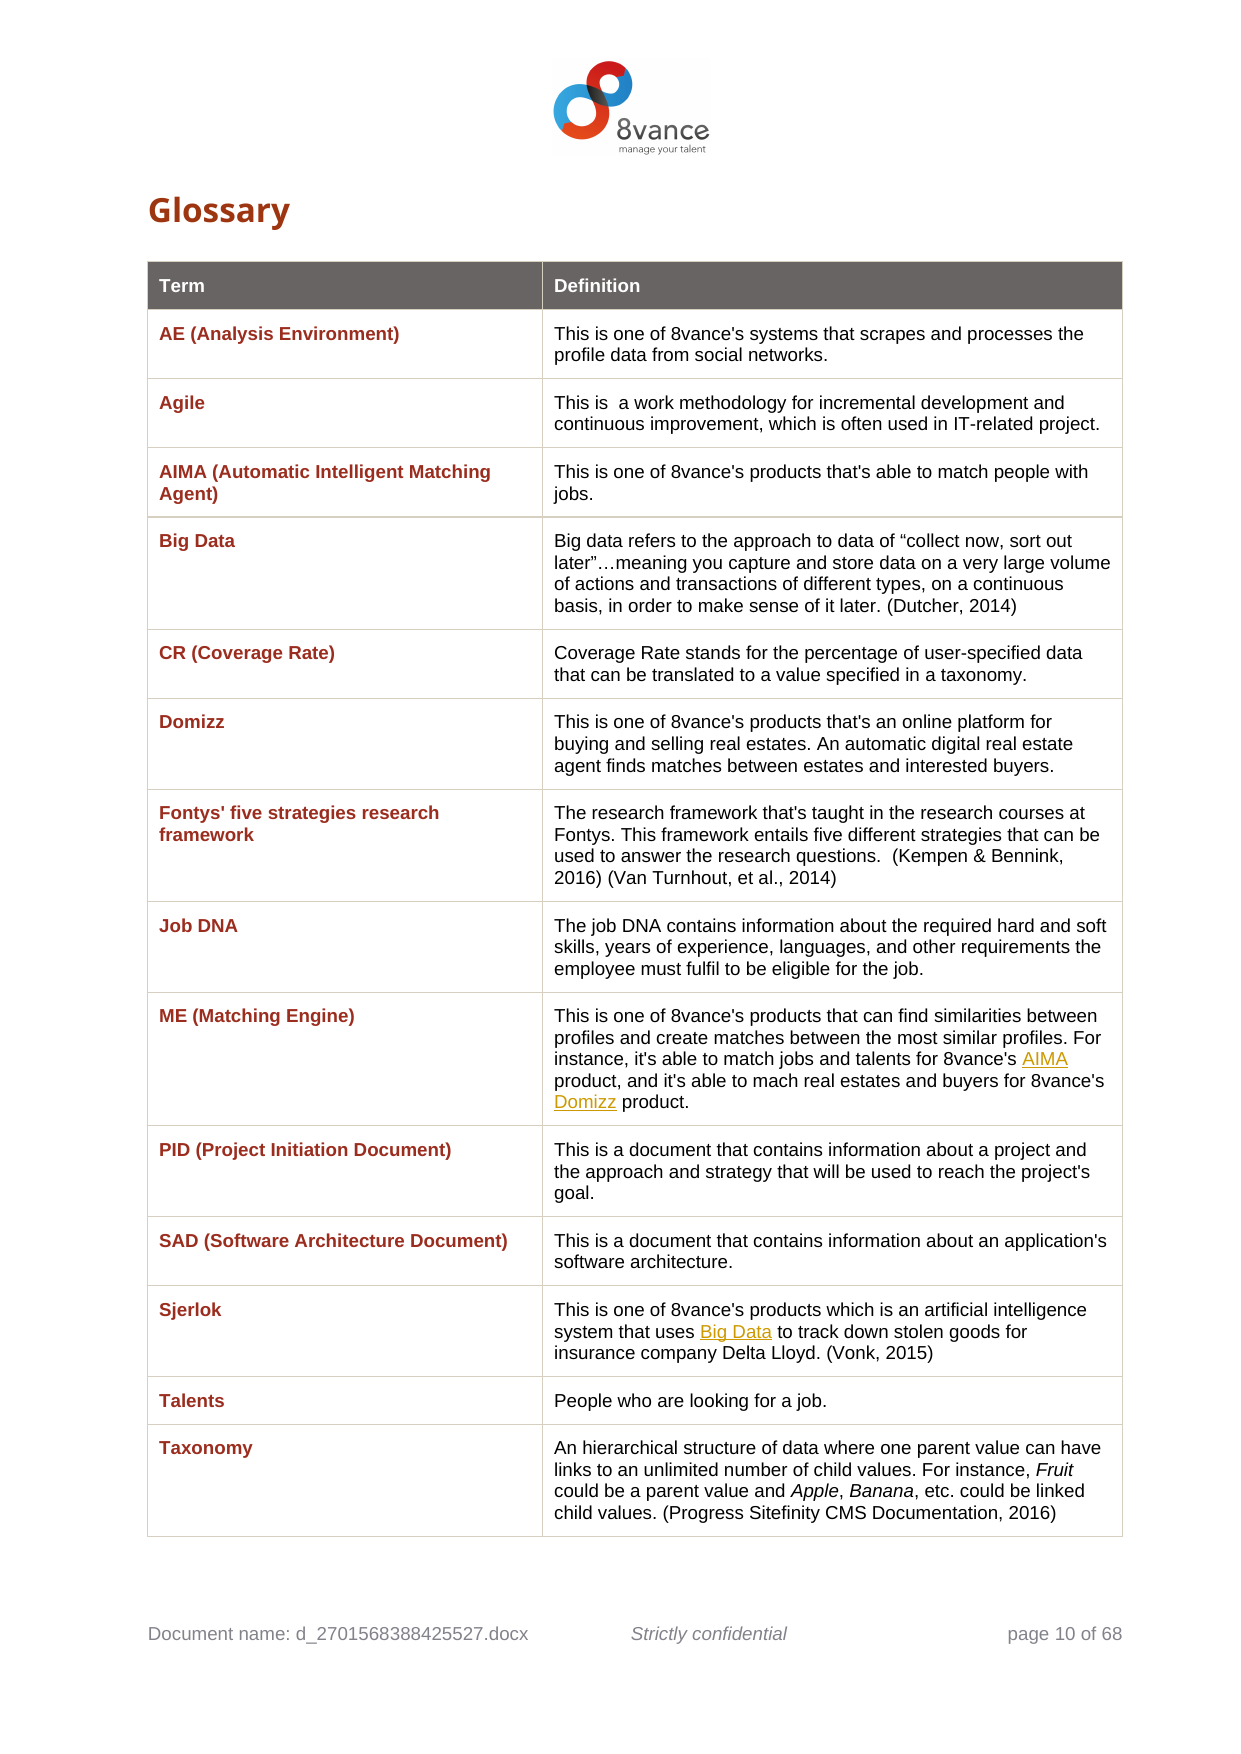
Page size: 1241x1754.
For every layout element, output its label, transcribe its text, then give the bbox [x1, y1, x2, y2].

table_header Term [148, 262, 542, 309]
table_cell Big data refers to the approach to data of “collect now, sort out later”…meaning you capture and store data on a very large volume of actions and transactions of different types, on a continuous basis, in order to make sense of it later. [543, 518, 1122, 629]
table_cell Talents [148, 1377, 542, 1424]
table_cell Agile [148, 379, 542, 447]
table_cell Coverage Rate stands for the percentage of user-specified data that can be translated to a value specified in a taxonomy. [543, 630, 1122, 698]
table_cell This is one of 8vance's products that can find similarities between profiles and create matches between the most similar profiles. For instance, it's able to match jobs and talents for 8vance's AIMA product, and it's able to mach real estates and buyers for 8vance's Domizz product. [543, 993, 1122, 1125]
table_cell Big Data [148, 518, 542, 629]
table_cell Domizz [148, 699, 542, 788]
table_cell This is one of 8vance's products which is an artificial intelligence system that uses Big Data to track down stolen goods for insurance company Delta Lloyd. [543, 1286, 1122, 1376]
table_cell The research framework that's taught in the research courses at Fontys. This framework entails five different strategies that can be used to answer the research questions. [543, 790, 1122, 901]
table_cell An hierarchical structure of data where one parent value can have links to an unlimited number of child values. For instance, Fruit could be a parent value and Apple, Banana, etc. could be linked child values. [543, 1425, 1122, 1536]
table_cell This is one of 8vance's products that's able to match people with jobs. [543, 448, 1122, 516]
table_cell Taxonomy [148, 1425, 542, 1536]
subtitle Glossary [148, 187, 1117, 232]
table_cell This is a work methodology for incremental development and continuous improvement, which is often used in IT-related project. [543, 379, 1122, 447]
table_header Definition [543, 262, 1122, 309]
table_cell AIMA (Automatic Intelligent Matching Agent) [148, 448, 542, 516]
table_cell CR (Coverage Rate) [148, 630, 542, 698]
table_cell PID (Project Initiation Document) [148, 1126, 542, 1216]
table_cell The job DNA contains information about the required hard and soft skills, years of experience, languages, and other requirements the employee must fulfil to be eligible for the job. [543, 902, 1122, 992]
picture [551, 58, 712, 156]
table_cell SAD (Software Architecture Document) [148, 1217, 542, 1285]
table_cell Fontys' five strategies research framework [148, 790, 542, 901]
table_cell This is a document that contains information about an application's software architecture. [543, 1217, 1122, 1285]
table_cell Sjerlok [148, 1286, 542, 1376]
table_cell Job DNA [148, 902, 542, 992]
table_cell ME (Matching Engine) [148, 993, 542, 1125]
table_cell People who are looking for a job. [543, 1377, 1122, 1424]
table_cell This is a document that contains information about a project and the approach and strategy that will be used to reach the project's goal. [543, 1126, 1122, 1216]
table_cell AE (Analysis Environment) [148, 310, 542, 378]
table_cell This is one of 8vance's systems that scrapes and processes the profile data from social networks. [543, 310, 1122, 378]
table_cell This is one of 8vance's products that's an online platform for buying and selling real estates. An automatic digital real estate agent finds matches between estates and interested buyers. [543, 699, 1122, 788]
